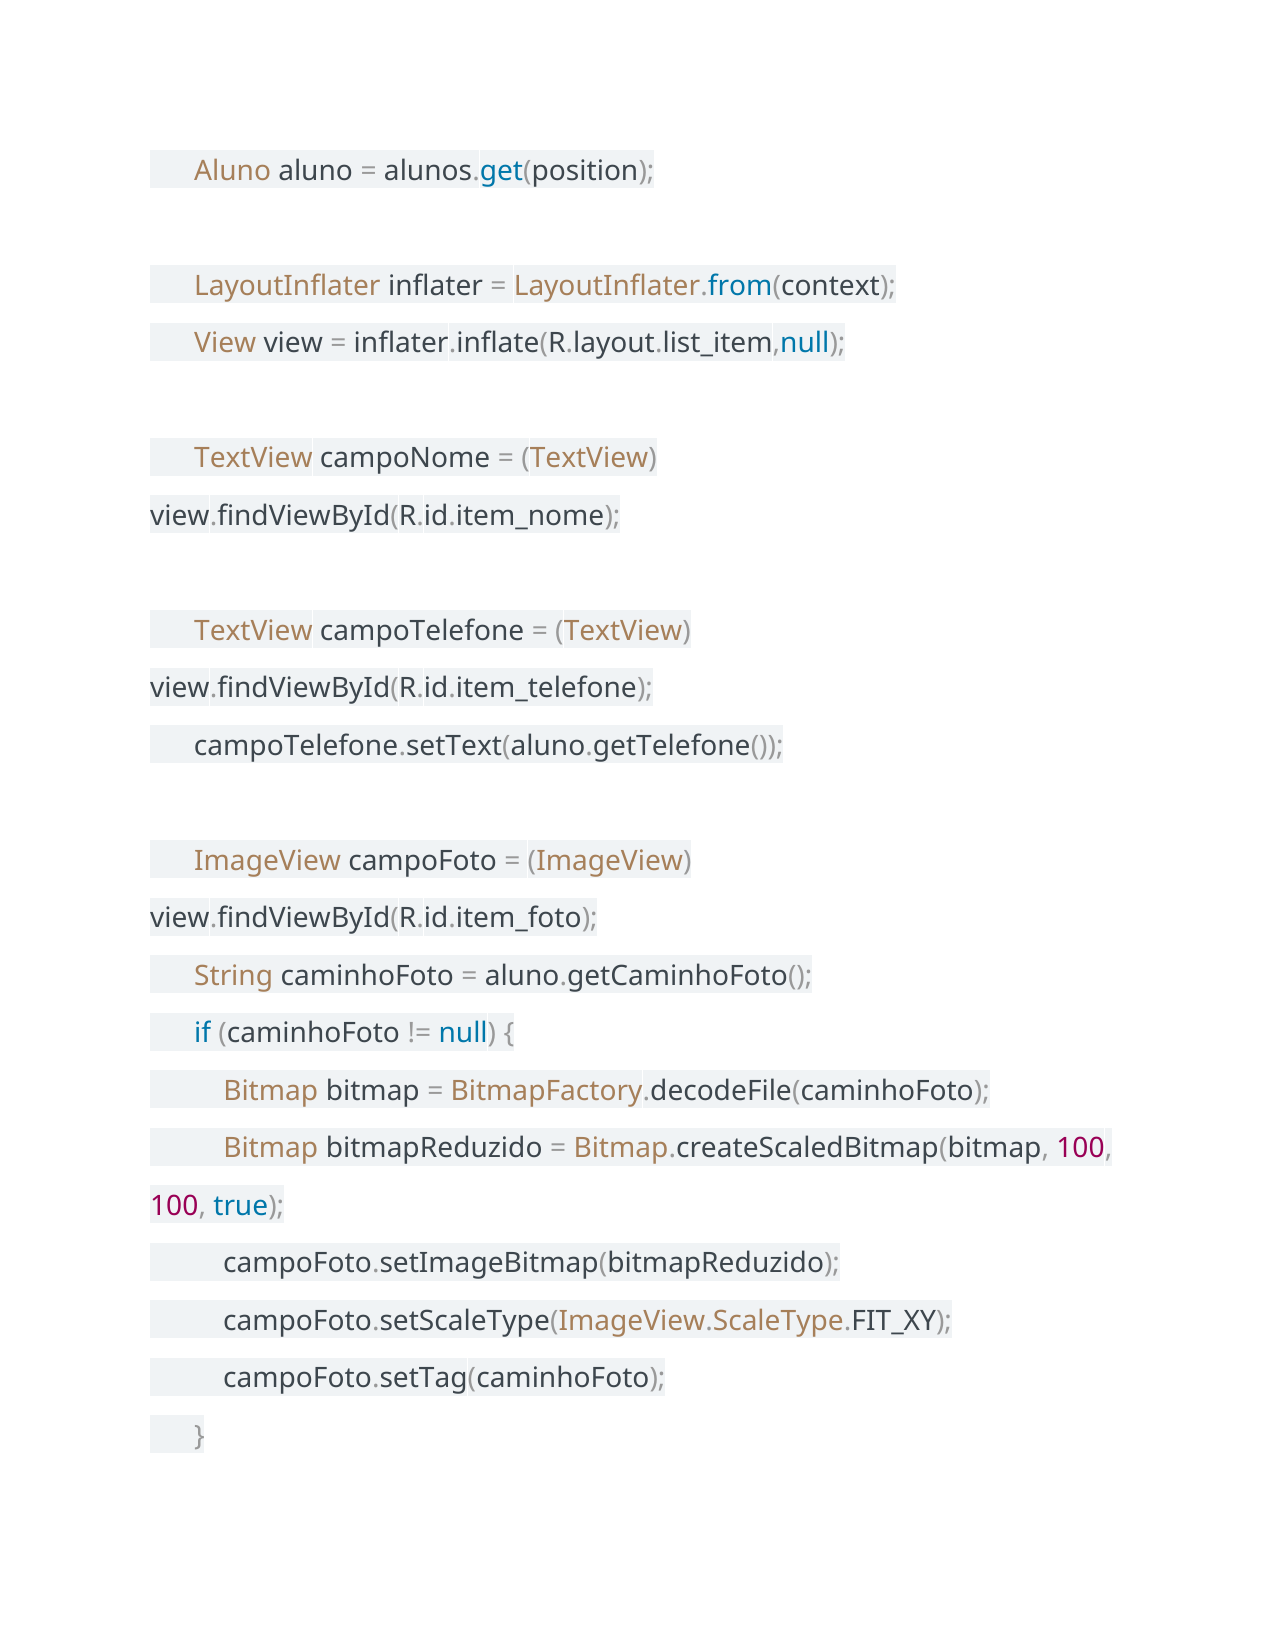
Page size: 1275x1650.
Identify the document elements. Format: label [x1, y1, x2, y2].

text [150, 150, 1125, 1453]
